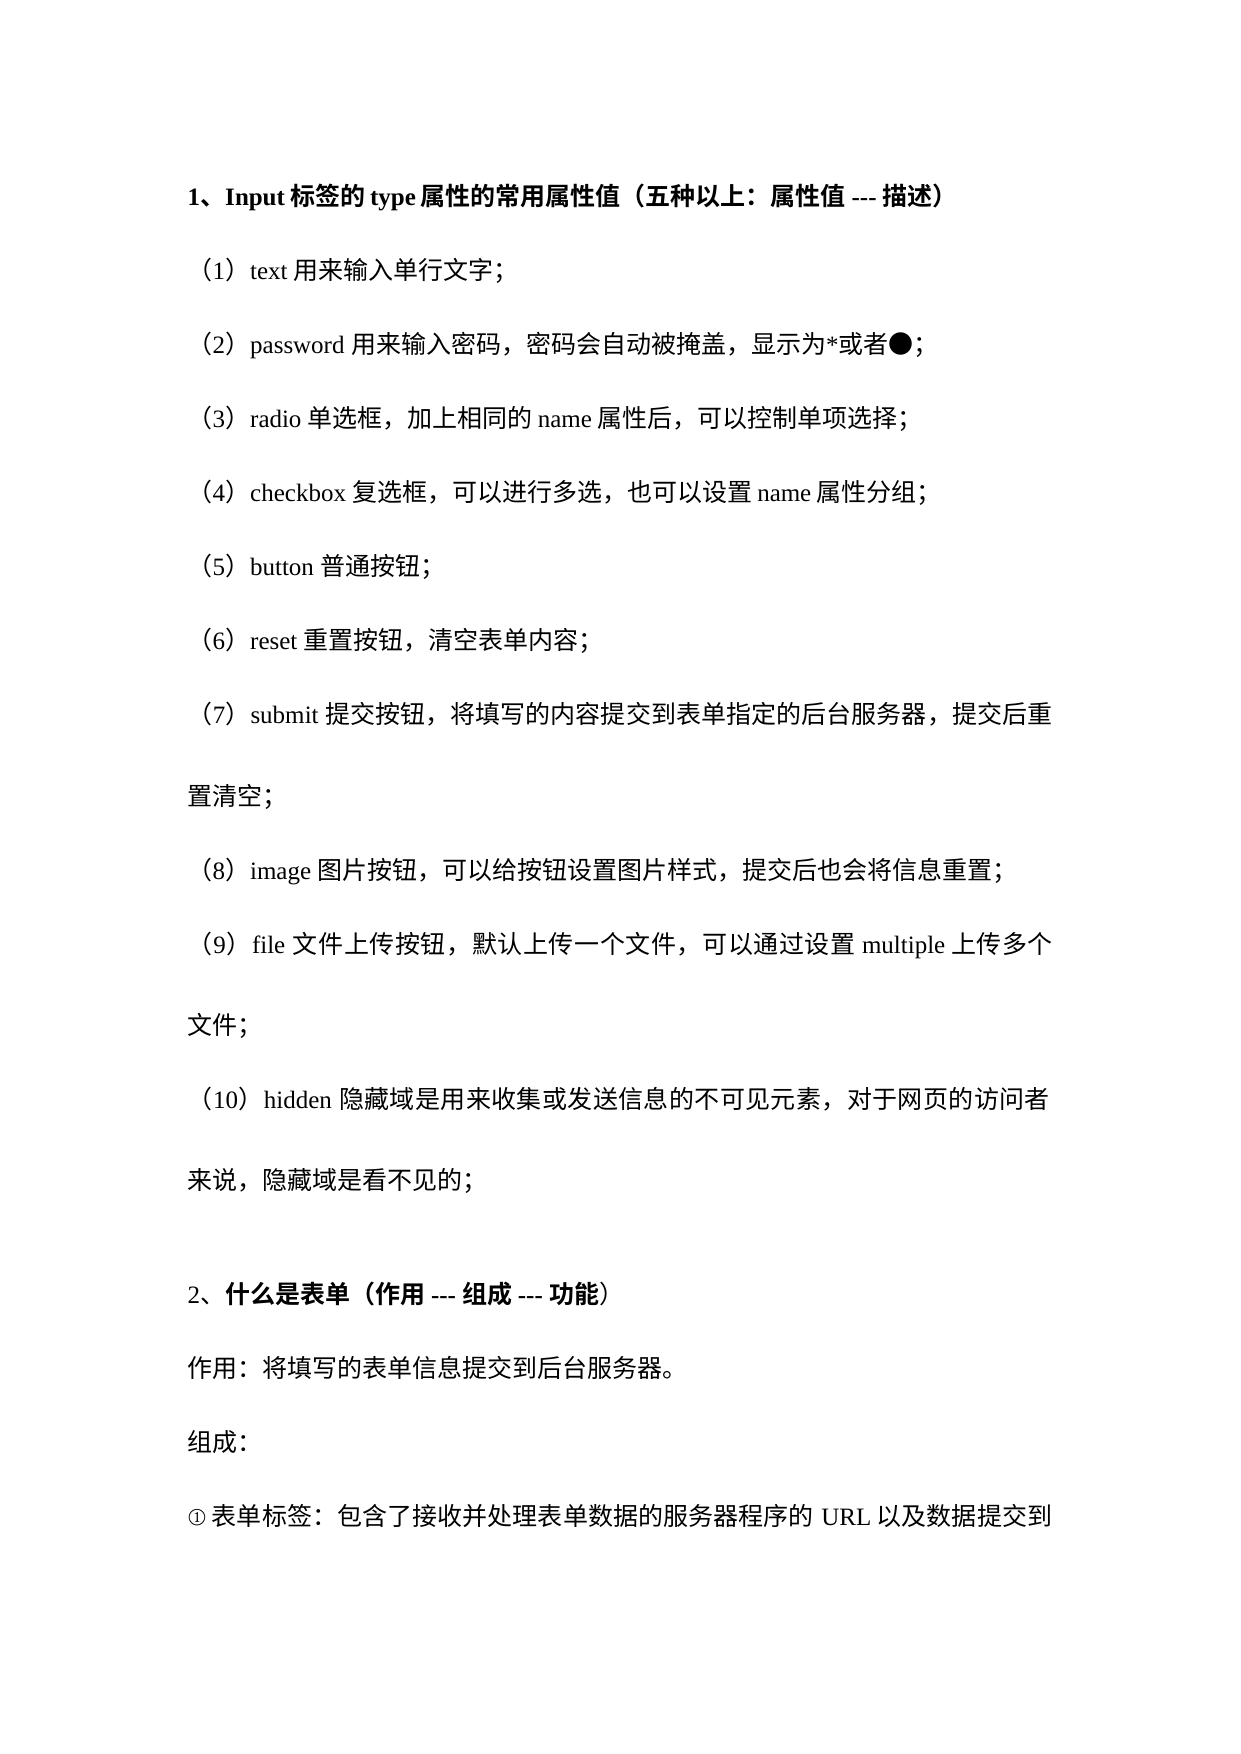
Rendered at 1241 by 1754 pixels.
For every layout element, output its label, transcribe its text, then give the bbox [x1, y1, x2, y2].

list （7）submit 提交按钮，将填写的内容提交到表单指定的后台服务器，提交后重置清空； [187, 680, 1053, 827]
list 作用：将填写的表单信息提交到后台服务器。 [187, 1334, 1053, 1399]
list （1）text 用来输入单行文字； [187, 236, 1053, 301]
list （10）hidden 隐藏域是用来收集或发送信息的不可见元素，对于网页的访问者来说，隐藏域是看不见的； [187, 1065, 1053, 1211]
list ①表单标签：包含了接收并处理表单数据的服务器程序的URL以及数据提交到服务器的方法。 [187, 1482, 1053, 1547]
list （2）password 用来输入密码，密码会自动被掩盖，显示为*或者●； [187, 310, 1053, 375]
list 什么是表单（作用 --- 组成 --- 功能） [187, 1260, 1053, 1325]
list 组成： [187, 1408, 1053, 1473]
list Input标签的type属性的常用属性值（五种以上：属性值 --- 描述） [187, 162, 1053, 227]
list （3）radio 单选框，加上相同的name属性后，可以控制单项选择； [187, 384, 1053, 449]
list （6）reset 重置按钮，清空表单内容； [187, 606, 1053, 671]
list （9）file 文件上传按钮，默认上传一个文件，可以通过设置multiple上传多个文件； [187, 910, 1053, 1056]
list （4）checkbox 复选框，可以进行多选，也可以设置name属性分组； [187, 458, 1053, 523]
list （5）button 普通按钮； [187, 532, 1053, 597]
list （8）image 图片按钮，可以给按钮设置图片样式，提交后也会将信息重置； [187, 836, 1053, 901]
